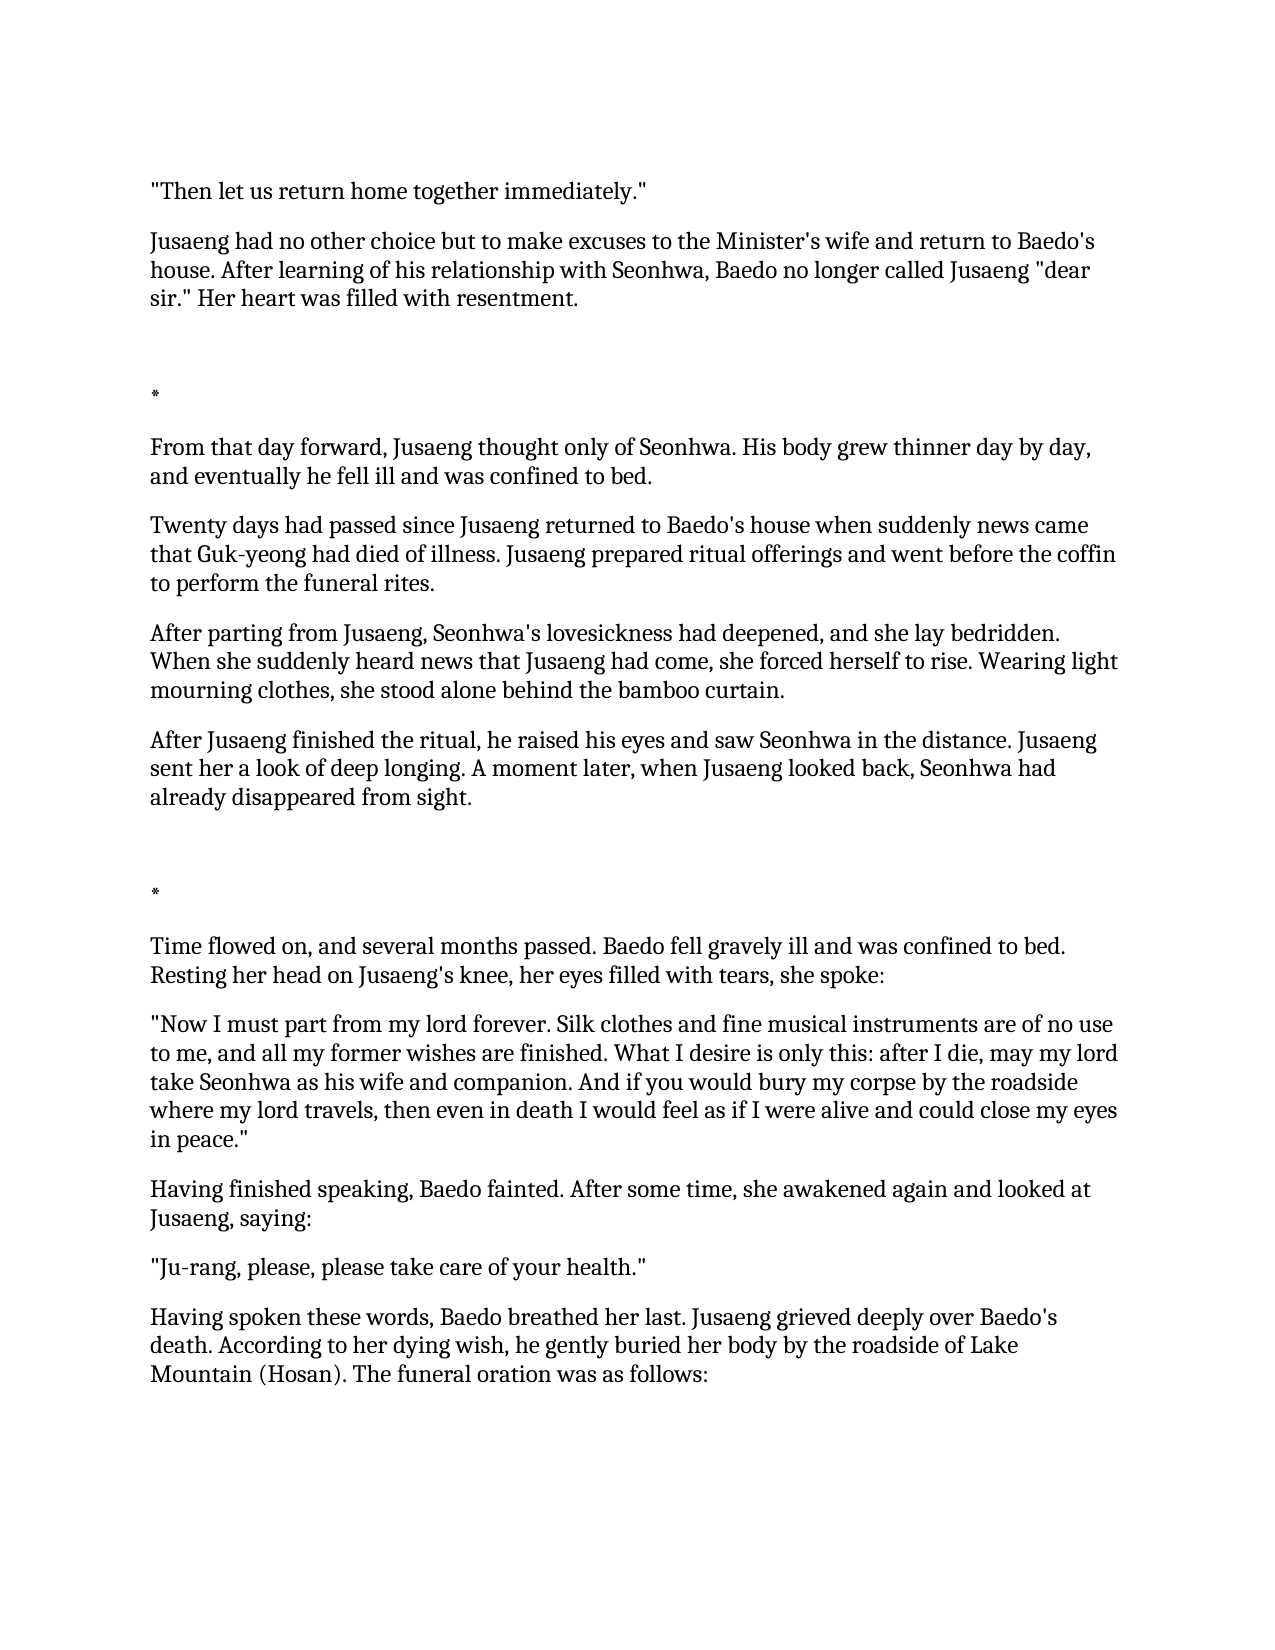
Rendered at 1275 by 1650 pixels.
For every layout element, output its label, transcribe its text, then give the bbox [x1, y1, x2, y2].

text Having spoken these words, Baedo breathed her last. Jusaeng grieved deeply over Baedo's death. According to her dying wish, he gently buried her body by the roadside of Lake Mountain (Hosan). The funeral oration was as follows: [150, 1303, 1125, 1389]
text Time flowed on, and several months passed. Baedo fell gravely ill and was confined to bed. Resting her head on Jusaeng's knee, her eyes filled with tears, she spoke: [150, 932, 1125, 989]
text "Now I must part from my lord forever. Silk clothes and fine musical instruments are of no use to me, and all my former wishes are finished. What I desire is only this: after I die, may my lord take Seonhwa as his wife and companion. And if you would bury my corpse by the roadside where my lord travels, then even in death I would feel as if I were alive and could close my eyes in peace." [150, 1010, 1125, 1154]
text Having finished speaking, Baedo fainted. After some time, she awakened again and looked at Jusaeng, saying: [150, 1175, 1125, 1232]
text Twenty days had passed since Jusaeng returned to Baedo's house when suddenly news came that Guk-yeong had died of illness. Jusaeng prepared ritual offerings and went before the coffin to perform the funeral rites. [150, 511, 1125, 598]
text "Ju-rang, please, please take care of your health." [150, 1253, 1125, 1282]
text From that day forward, Jusaeng thought only of Seonhwa. His body grew thinner day by day, and eventually he fell ill and was confined to bed. [150, 433, 1125, 491]
text * [150, 882, 1125, 911]
text * [150, 383, 1125, 412]
text After Jusaeng finished the ritual, he raised his eyes and saw Seonhwa in the distance. Jusaeng sent her a look of deep longing. A moment later, when Jusaeng looked back, Seonhwa had already disappeared from sight. [150, 726, 1125, 812]
text "Then let us return home together immediately." [150, 177, 1125, 206]
text Jusaeng had no other choice but to make excuses to the Minister's wife and return to Baedo's house. After learning of his relationship with Seonhwa, Baedo no longer called Jusaeng "dear sir." Her heart was filled with resentment. [150, 227, 1125, 313]
text After parting from Jusaeng, Seonhwa's lovesickness had deepened, and she lay bedridden. When she suddenly heard news that Jusaeng had come, she forced herself to rise. Wearing light mourning clothes, she stood alone behind the bamboo curtain. [150, 618, 1125, 705]
